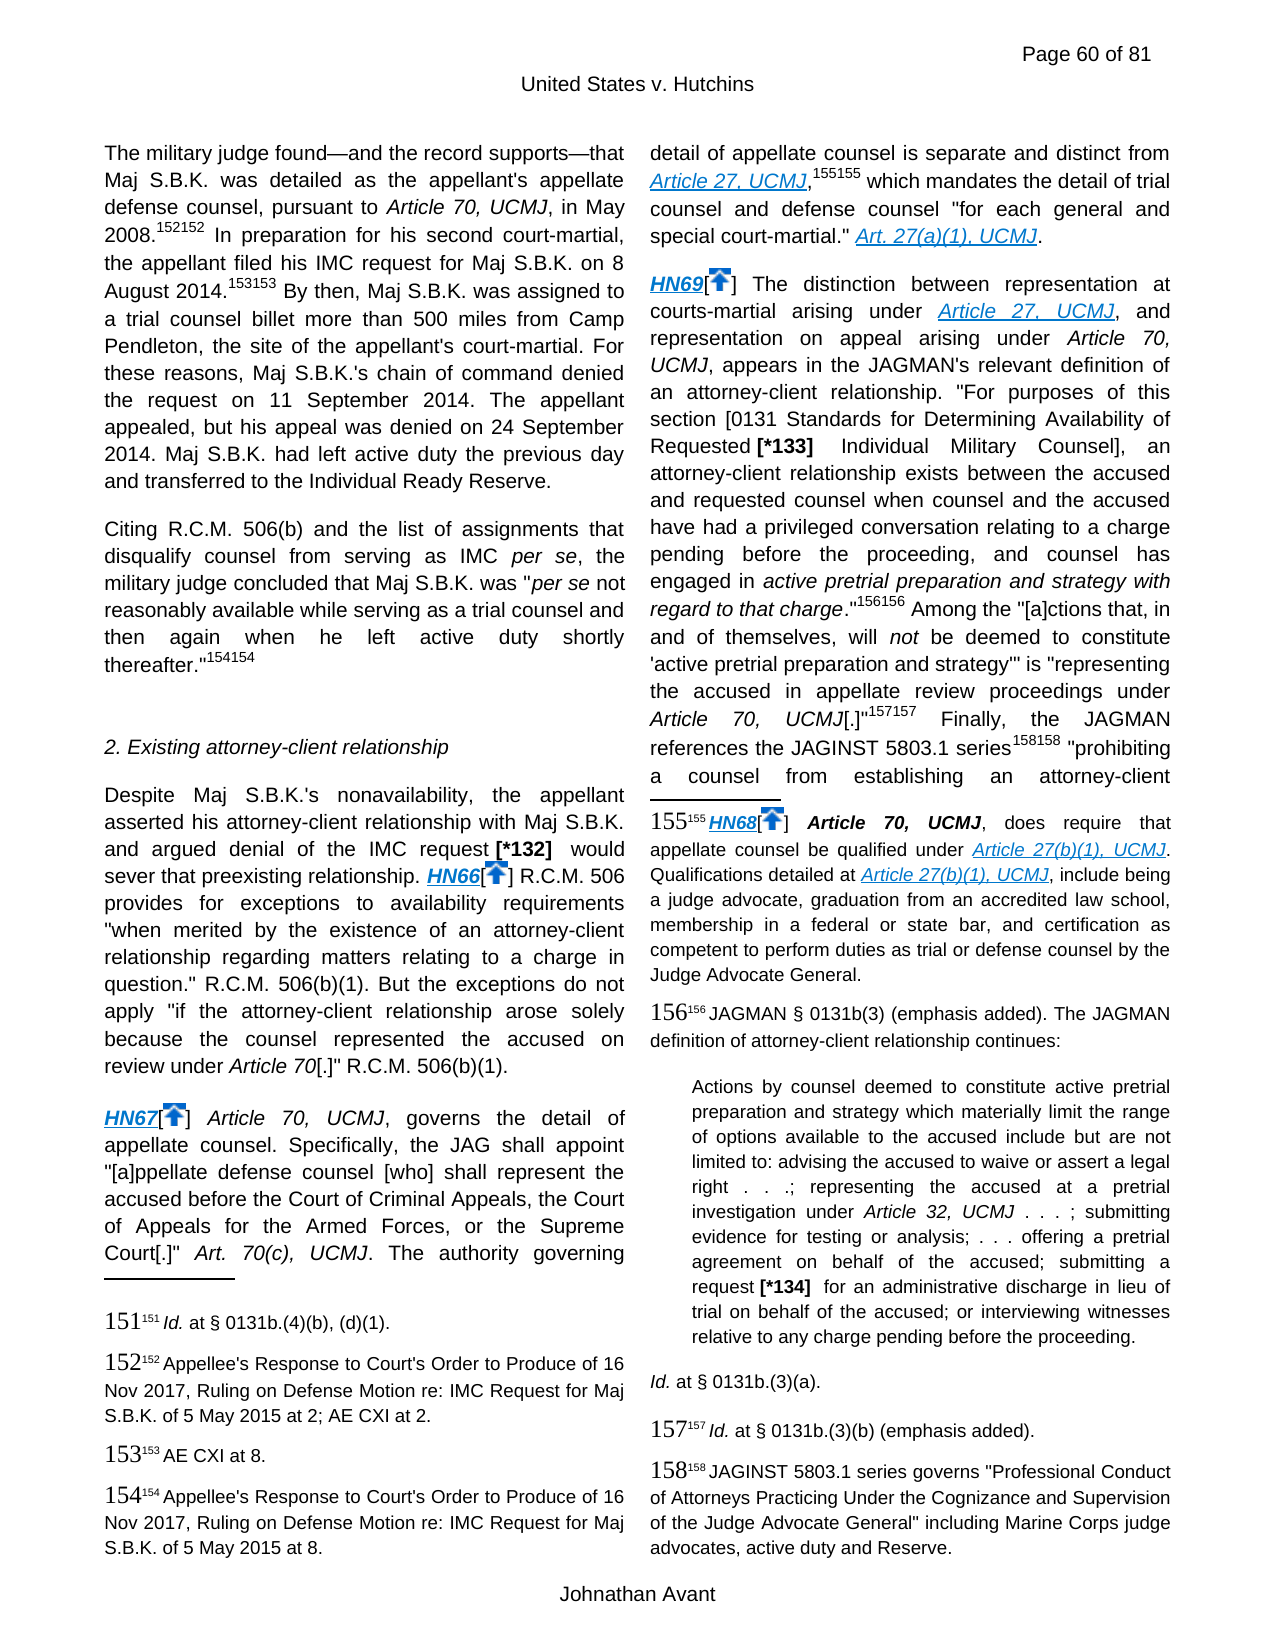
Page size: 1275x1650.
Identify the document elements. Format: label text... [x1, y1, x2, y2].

text 2. Existing attorney-client relationship [104, 703, 625, 759]
text Despite Maj S.B.K.'s nonavailability, the appellant asserted his attorney-client relationship with Maj S.B.K. and argued denial of the IMC request [*132] would sever that preexisting relationship. HN66[] R.C.M. 506 provides for exceptions to availability requirements "when merited by the existence of an attorney-client relationship regarding matters relating to a charge in question." R.C.M. 506(b)(1). But the exceptions do not apply "if the attorney-client relationship arose solely because the counsel represented the accused on review under Article 70[.]" R.C.M. 506(b)(1). [104, 779, 625, 1077]
text Citing R.C.M. 506(b) and the list of assignments that disqualify counsel from serving as IMC per se, the military judge concluded that Maj S.B.K. was "per se not reasonably available while serving as a trial counsel and then again when he left active duty shortly thereafter."154 [104, 514, 625, 678]
picture [485, 861, 508, 884]
text The military judge found—and the record supports—that Maj S.B.K. was detailed as the appellant's appellate defense counsel, pursuant to Article 70, UCMJ, in May 2008.152 In preparation for his second court-martial, the appellant filed his IMC request for Maj S.B.K. on 8 August 2014.153 By then, Maj S.B.K. was assigned to a trial counsel billet more than 500 miles from Camp Pendleton, the site of the appellant's court-martial. For these reasons, Maj S.B.K.'s chain of command denied the request on 11 September 2014. The appellant appealed, but his appeal was denied on 24 September 2014. Maj S.B.K. had left active duty the previous day and transferred to the Individual Ready Reserve. [104, 137, 625, 493]
picture [761, 807, 784, 830]
picture [163, 1103, 186, 1126]
picture [709, 268, 731, 291]
text HN67[] Article 70, UCMJ, governs the detail of appellate counsel. Specifically, the JAG shall appoint "[a]ppellate defense counsel [who] shall represent the accused before the Court of Criminal Appeals, the Court of Appeals for the Armed Forces, or the Supreme Court[.]" Art. 70(c), UCMJ. The authority governing detail of appellate counsel is separate and distinct from Article 27, UCMJ,155 which mandates the detail of trial counsel and defense counsel "for each general and special court-martial." Art. 27(a)(1), UCMJ. [650, 137, 1171, 247]
text HN67[] Article 70, UCMJ, governs the detail of appellate counsel. Specifically, the JAG shall appoint "[a]ppellate defense counsel [who] shall represent the accused before the Court of Criminal Appeals, the Court of Appeals for the Armed Forces, or the Supreme Court[.]" Art. 70(c), UCMJ. The authority governing detail of appellate counsel is separate and distinct from Article 27, UCMJ,155 which mandates the detail of trial counsel and defense counsel "for each general and special court-martial." Art. 27(a)(1), UCMJ. [104, 1102, 625, 1265]
text HN69[] The distinction between representation at courts-martial arising under Article 27, UCMJ, and representation on appeal arising under Article 70, UCMJ, appears in the JAGMAN's relevant definition of an attorney-client relationship. "For purposes of this section [0131 Standards for Determining Availability of Requested [*133] Individual Military Counsel], an attorney-client relationship exists between the accused and requested counsel when counsel and the accused have had a privileged conversation relating to a charge pending before the proceeding, and counsel has engaged in active pretrial preparation and strategy with regard to that charge."156 Among the "[a]ctions that, in and of themselves, will not be deemed to constitute 'active pretrial preparation and strategy'" is "representing the accused in appellate review proceedings under Article 70, UCMJ[.]"157 Finally, the JAGMAN references the JAGINST 5803.1 series158 "prohibiting a counsel from establishing an attorney-client relationship until properly detailed, assigned, or otherwise authorized." Id. at § 0131b.(3). [650, 268, 1171, 788]
